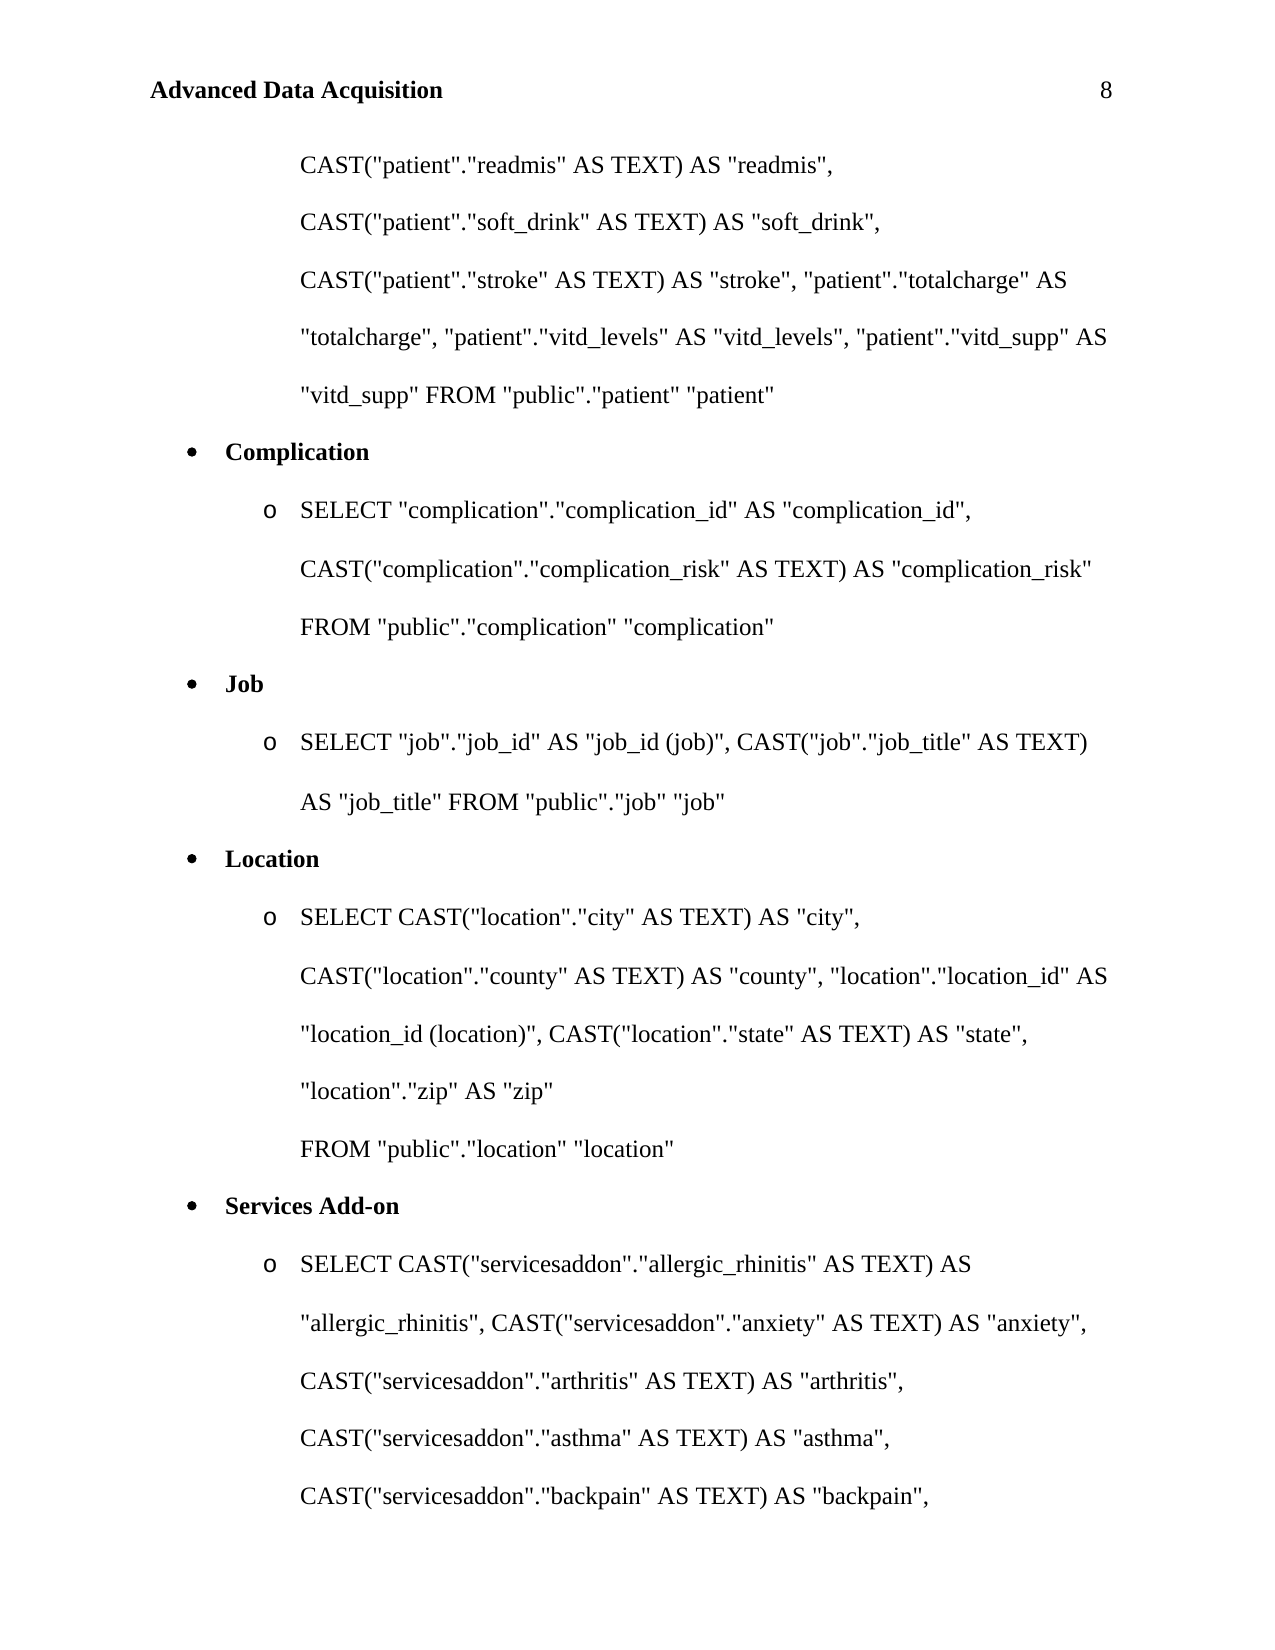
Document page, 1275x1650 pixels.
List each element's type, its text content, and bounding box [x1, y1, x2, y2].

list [262, 1249, 1125, 1509]
list Services Add-on [187, 1191, 1125, 1220]
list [262, 150, 1125, 409]
list Complication [187, 437, 1125, 466]
list SELECT "complication"."complication_id" AS "complication_id", CAST("complication"."complication_risk" AS TEXT) AS "complication_risk" FROM "public"."complication" "complication" [262, 495, 1125, 641]
list Location [187, 844, 1125, 873]
list SELECT CAST("location"."city" AS TEXT) AS "city", CAST("location"."county" AS TEXT) AS "county", "location"."location_id" AS "location_id (location)", CAST("location"."state" AS TEXT) AS "state", "location"."zip" AS "zip" [262, 902, 1125, 1105]
list Job [187, 669, 1125, 698]
list SELECT "job"."job_id" AS "job_id (job)", CAST("job"."job_title" AS TEXT) AS "job_title" FROM "public"."job" "job" [262, 727, 1125, 815]
list FROM "public"."location" "location" [300, 1134, 1125, 1162]
